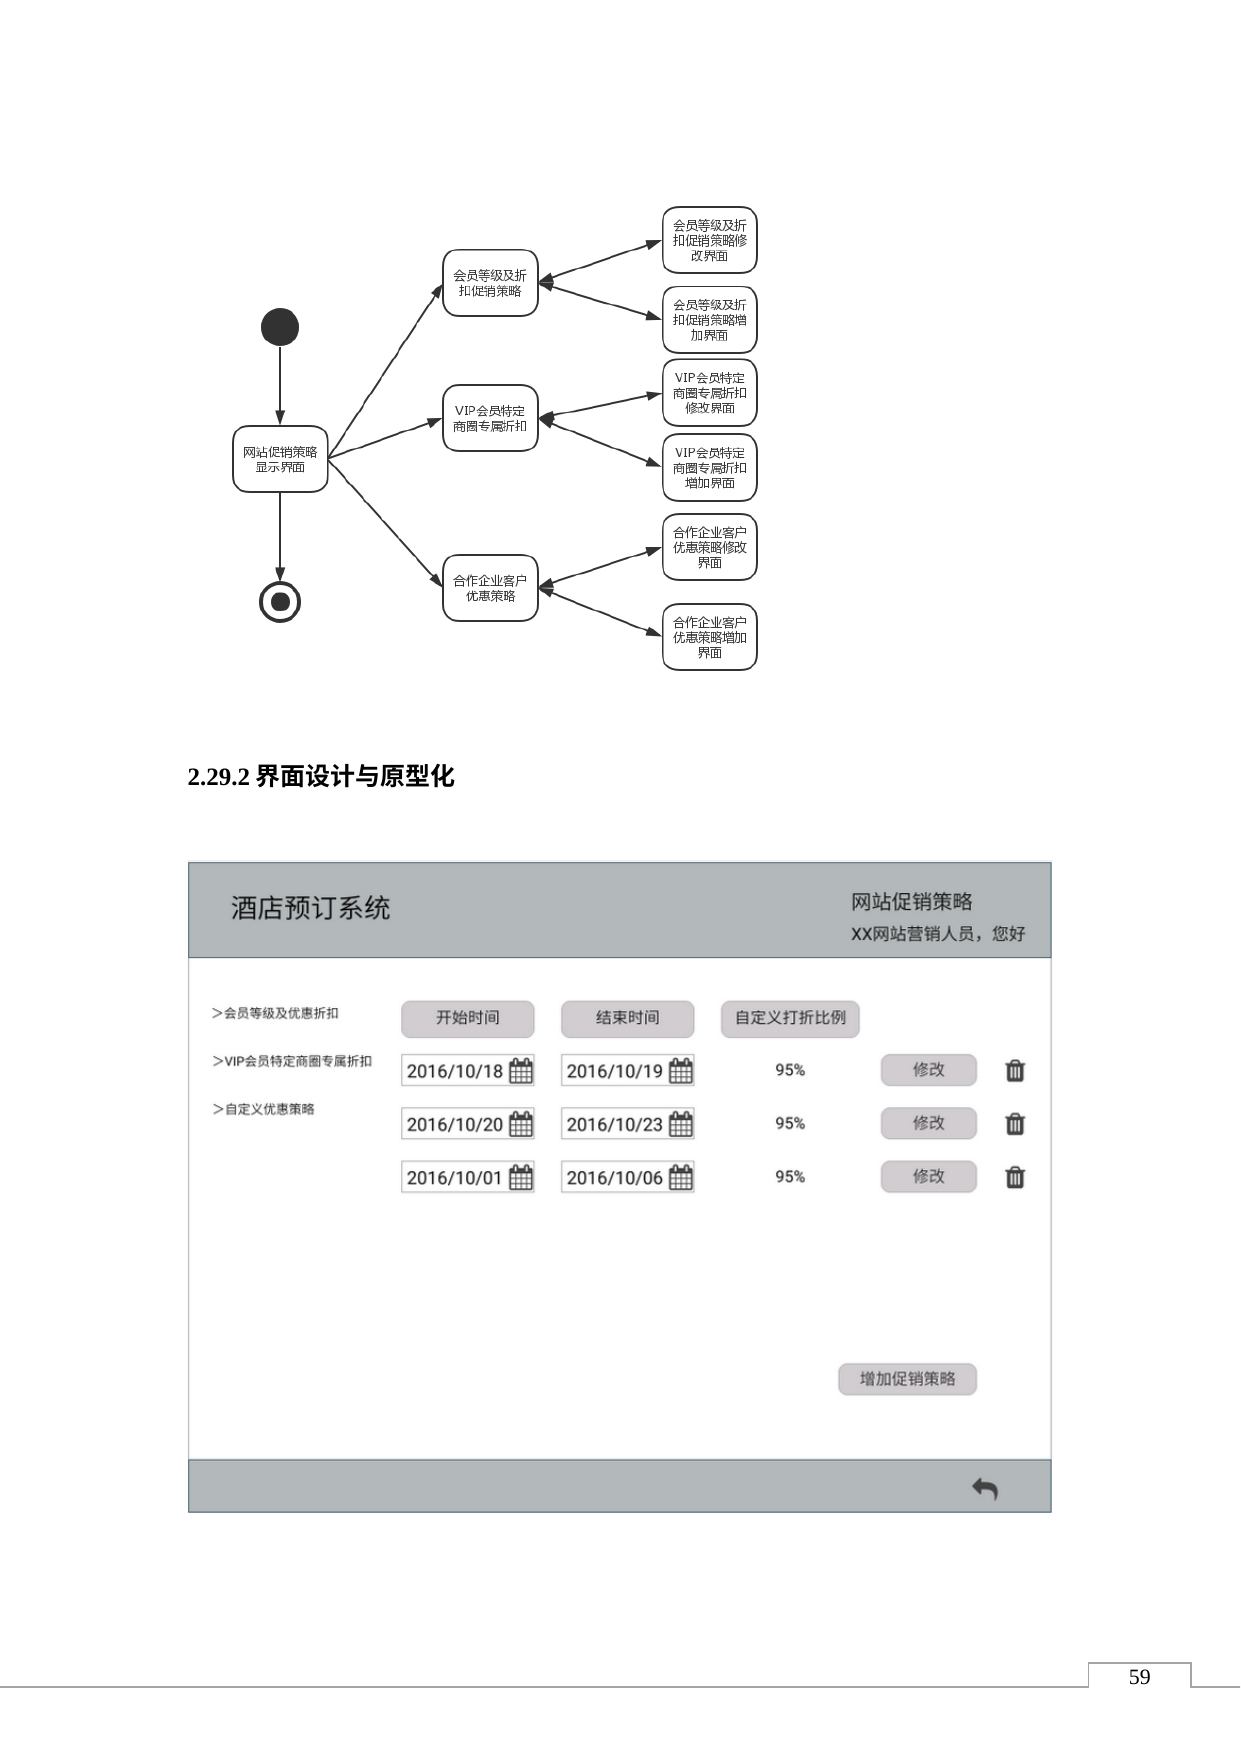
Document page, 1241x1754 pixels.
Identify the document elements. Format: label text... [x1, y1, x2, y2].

picture [187, 162, 787, 700]
subtitle 2.29.2界面设计与原型化 [187, 742, 1053, 807]
picture [187, 860, 1053, 1513]
